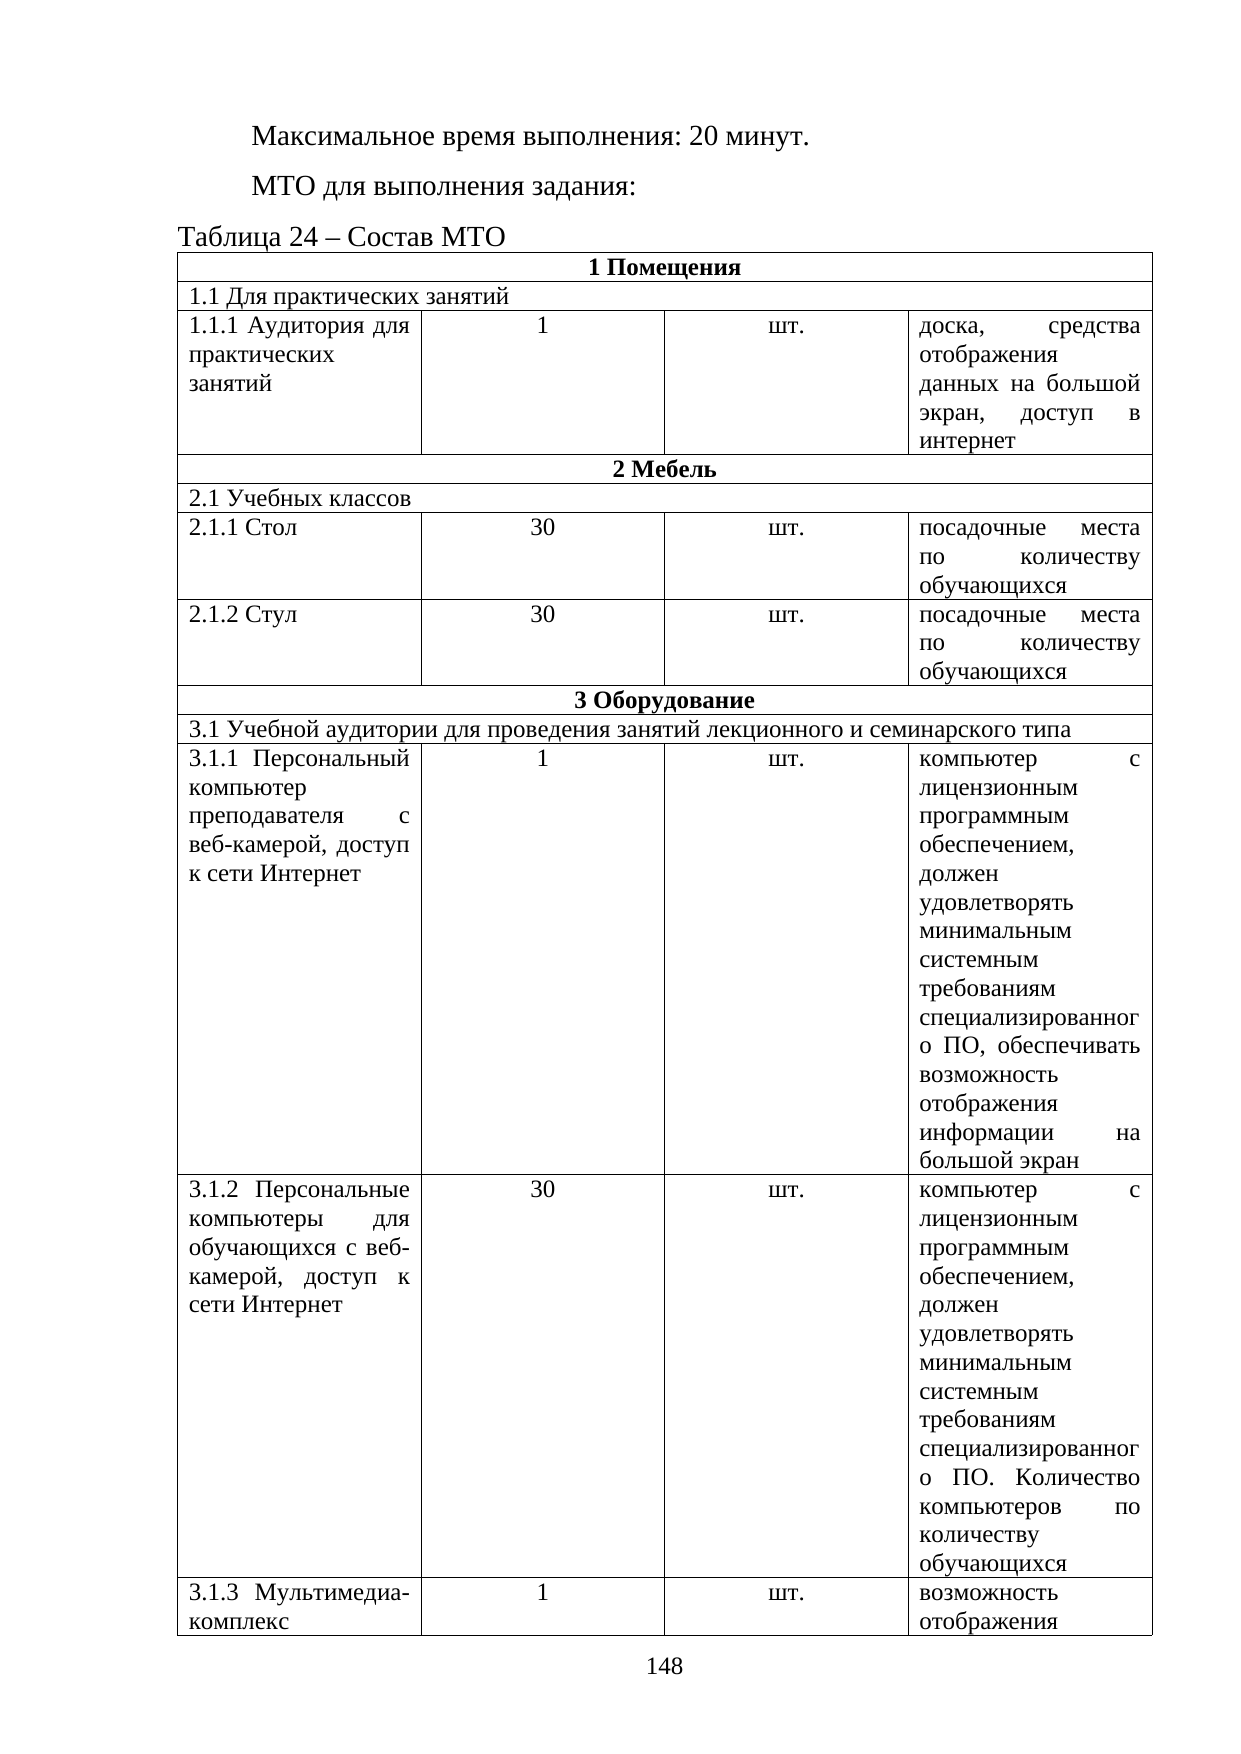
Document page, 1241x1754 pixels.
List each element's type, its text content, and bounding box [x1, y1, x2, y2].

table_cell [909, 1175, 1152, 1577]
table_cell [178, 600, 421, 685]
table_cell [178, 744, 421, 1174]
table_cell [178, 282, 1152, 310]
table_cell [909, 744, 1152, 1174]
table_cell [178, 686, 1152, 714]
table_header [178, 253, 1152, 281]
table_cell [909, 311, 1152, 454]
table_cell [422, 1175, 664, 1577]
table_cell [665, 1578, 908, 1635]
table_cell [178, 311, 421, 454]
text Максимальное время выполнения: 20 минут. [177, 118, 1152, 152]
text Таблица 24 – Состав МТО [177, 219, 1152, 252]
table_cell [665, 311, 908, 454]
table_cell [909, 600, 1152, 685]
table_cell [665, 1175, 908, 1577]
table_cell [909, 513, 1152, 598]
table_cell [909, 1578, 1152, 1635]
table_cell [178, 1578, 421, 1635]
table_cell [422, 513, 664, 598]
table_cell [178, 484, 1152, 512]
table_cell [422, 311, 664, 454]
text МТО для выполнения задания: [177, 168, 1152, 202]
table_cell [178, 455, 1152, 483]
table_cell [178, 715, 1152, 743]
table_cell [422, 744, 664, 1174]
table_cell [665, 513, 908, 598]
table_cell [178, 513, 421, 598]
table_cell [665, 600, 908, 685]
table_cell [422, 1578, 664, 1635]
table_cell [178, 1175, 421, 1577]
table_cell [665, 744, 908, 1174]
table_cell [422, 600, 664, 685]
